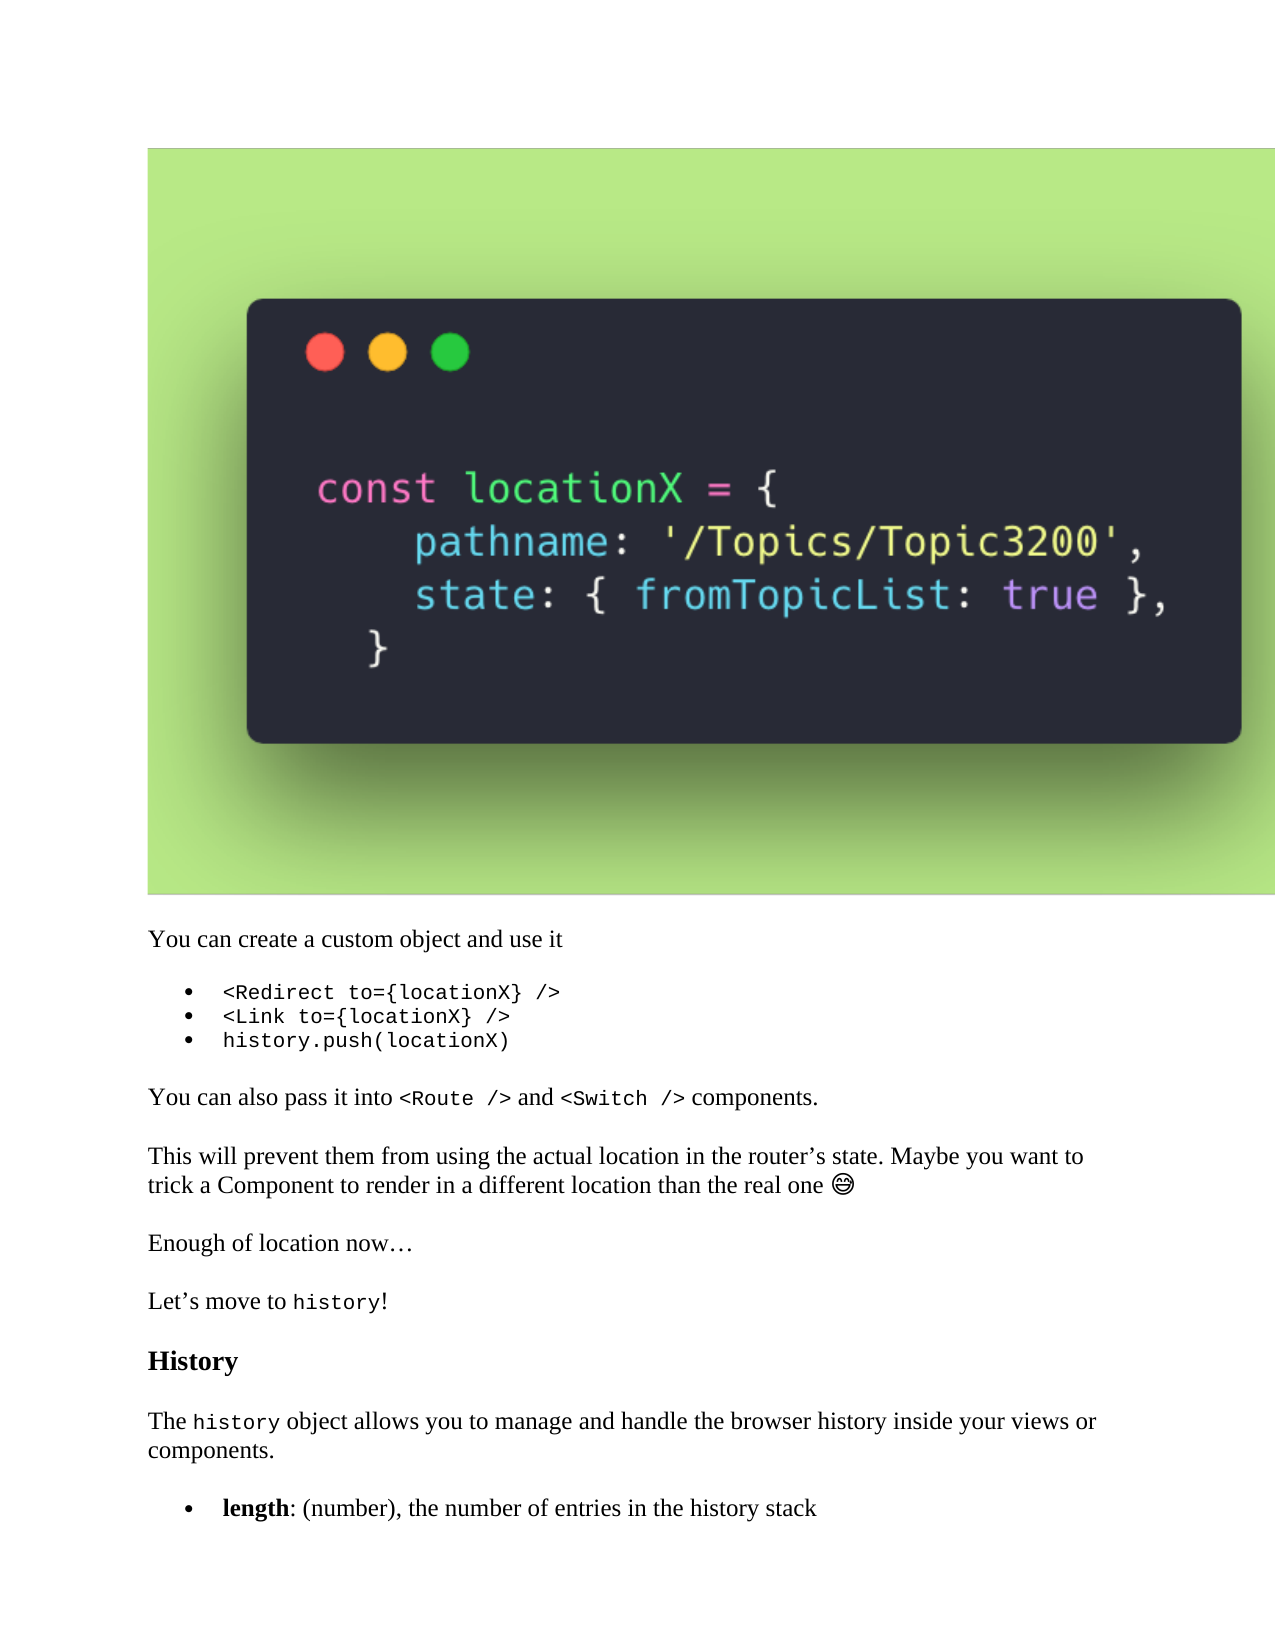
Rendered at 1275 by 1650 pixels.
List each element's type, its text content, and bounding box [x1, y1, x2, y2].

list <Redirect to={locationX} /> [185, 982, 1127, 1006]
text Enough of location now… [148, 1228, 1127, 1257]
text Let’s move to history! [148, 1286, 1127, 1315]
text History [148, 1344, 1127, 1377]
list length: (number), the number of entries in the history stack [185, 1493, 1127, 1522]
text You can create a custom object and use it [148, 924, 1127, 953]
text This will prevent them from using the actual location in the router’s state. Maybe you want to trick a Component to render in a different location than the real one 😅 [148, 1141, 1127, 1199]
list history.push(locationX) [185, 1029, 1127, 1053]
picture [147, 147, 1275, 896]
list <Link to={locationX} /> [185, 1006, 1127, 1029]
text You can also pass it into <Route /> and <Switch /> components. [148, 1082, 1127, 1112]
text The history object allows you to manage and handle the browser history inside your views or components. [148, 1406, 1127, 1464]
